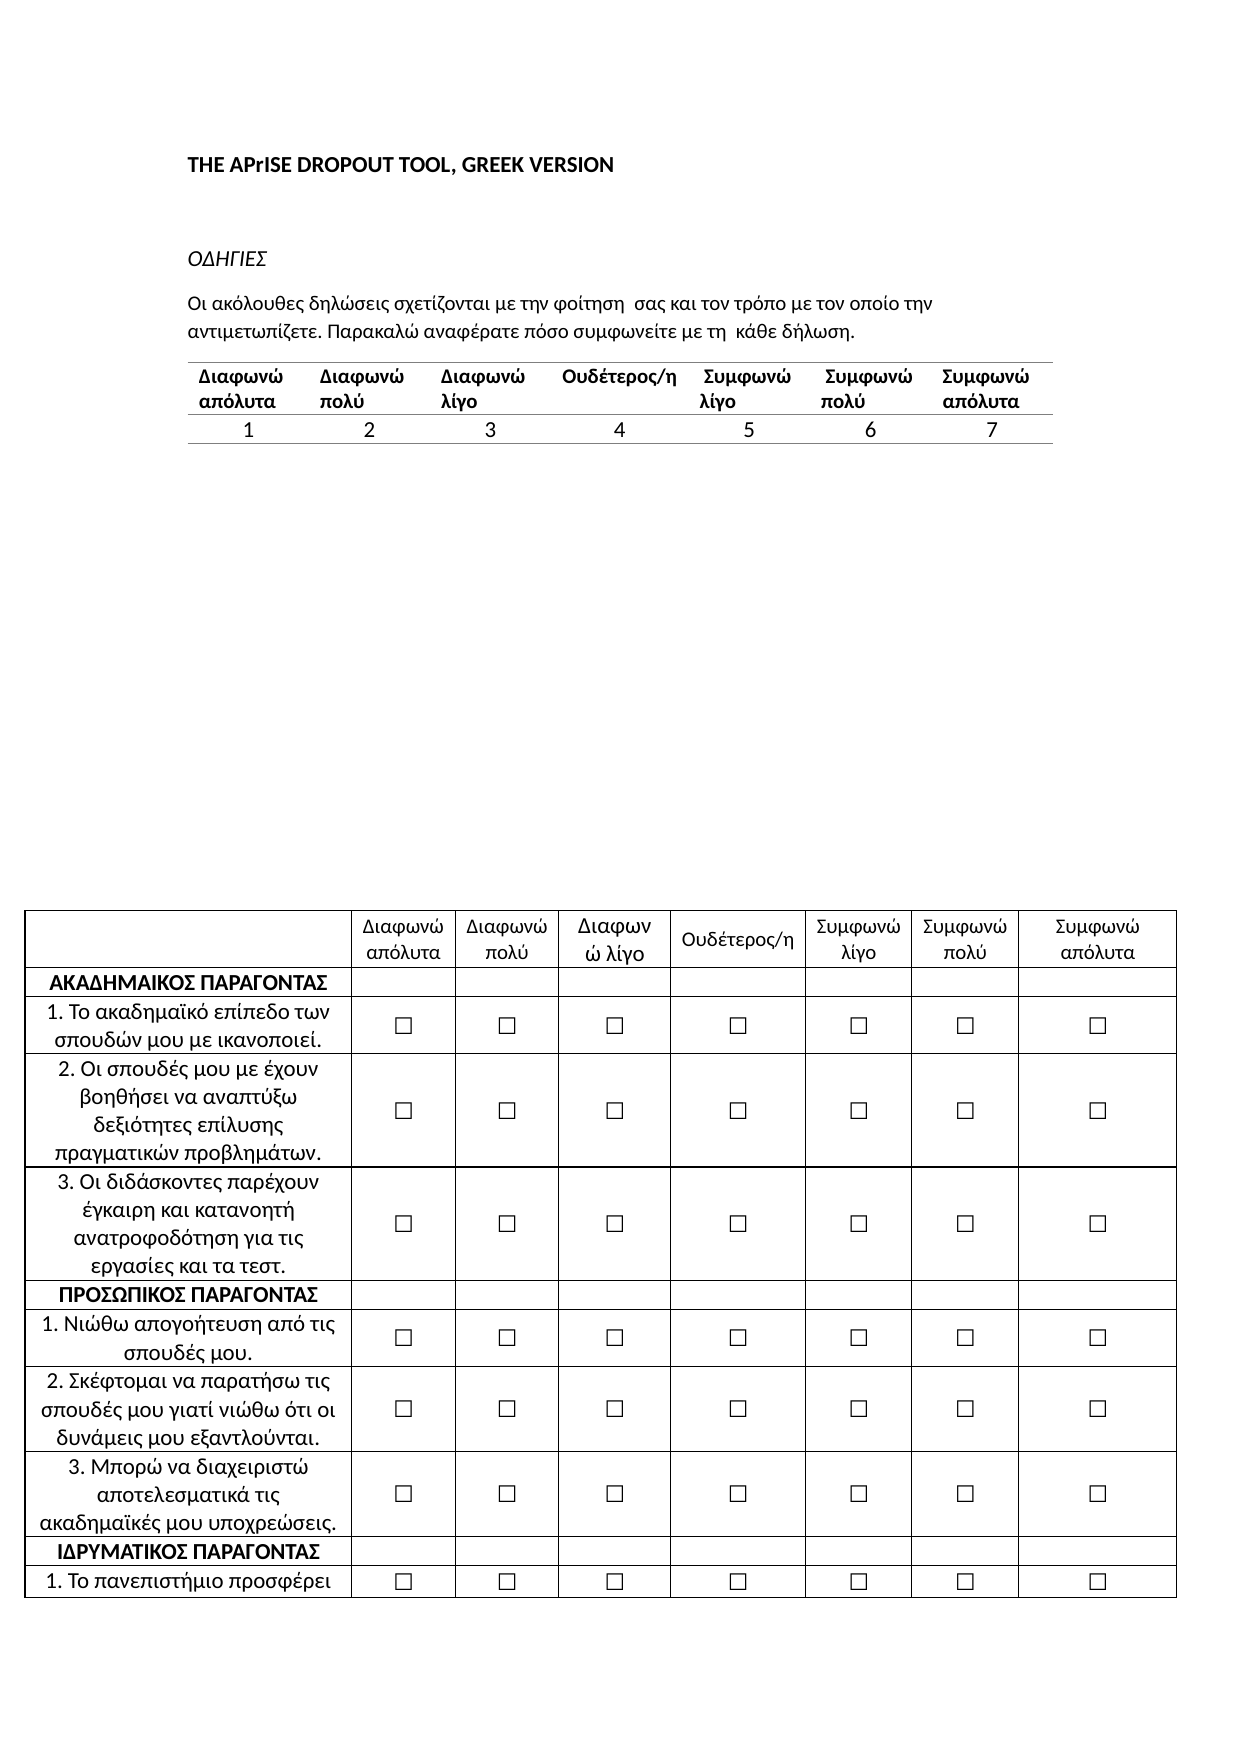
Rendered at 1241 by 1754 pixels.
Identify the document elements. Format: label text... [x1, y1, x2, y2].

table_cell [912, 968, 1018, 996]
table_cell 1. Το ακαδημαϊκό επίπεδο των σπουδών μου με ικανοποιεί. [26, 997, 351, 1053]
table_header Διαφωνώ λίγο [559, 911, 670, 967]
table_cell ☐ [806, 1310, 911, 1366]
table_header Διαφωνώ πολύ [309, 363, 429, 414]
table_cell ☐ [352, 1566, 455, 1597]
table_header Συμφωνώ πολύ [810, 363, 931, 414]
table_cell ☐ [1019, 1367, 1176, 1451]
table_cell 2. Σκέφτομαι να παρατήσω τις σπουδές μου γιατί νιώθω ότι οι δυνάμεις μου εξαντλούνται. [26, 1367, 351, 1451]
table_cell ☐ [671, 1310, 805, 1366]
table_header Συμφωνώ απόλυτα [931, 363, 1053, 414]
table_cell 6 [810, 415, 931, 443]
table_header Διαφωνώ λίγο [430, 363, 551, 414]
table_cell ☐ [1019, 1054, 1176, 1166]
table_header Συμφωνώ λίγο [688, 363, 809, 414]
table_cell ☐ [671, 1566, 805, 1597]
table_cell ☐ [806, 1452, 911, 1536]
table_cell [1019, 1281, 1176, 1308]
table_header Διαφωνώ απόλυτα [352, 911, 455, 967]
table_cell ΑΚΑΔΗΜΑΙΚΟΣ ΠΑΡΑΓΟΝΤΑΣ [26, 968, 351, 996]
text Οι ακόλουθες δηλώσεις σχετίζονται με την φοίτηση σας και τον τρόπο με τον οποίο την αντιμετωπίζετε. Παρακαλώ αναφέρατε πόσο συμφωνείτε με τη κάθε δήλωση. [187, 291, 1053, 343]
table_cell ☐ [456, 1168, 558, 1279]
table_cell ☐ [352, 997, 455, 1053]
table_cell ☐ [912, 1168, 1018, 1279]
table_cell [912, 1281, 1018, 1308]
table_cell [456, 968, 558, 996]
table_header Ουδέτερος/η [551, 363, 688, 414]
table_header Συμφωνώ απόλυτα [1019, 911, 1176, 967]
table_cell ☐ [1019, 1566, 1176, 1597]
table_cell [1019, 968, 1176, 996]
table_cell 3 [430, 415, 551, 443]
table_header Διαφωνώ απόλυτα [188, 363, 308, 414]
table_cell ☐ [806, 997, 911, 1053]
table_cell ☐ [352, 1367, 455, 1451]
table_cell ☐ [559, 997, 670, 1053]
table_cell ☐ [806, 1367, 911, 1451]
table_cell 1. Νιώθω απογοήτευση από τις σπουδές μου. [26, 1310, 351, 1366]
table_cell [559, 1281, 670, 1308]
table_cell ☐ [1019, 1452, 1176, 1536]
table_cell [456, 1281, 558, 1308]
table_cell [806, 968, 911, 996]
table_cell [912, 1537, 1018, 1565]
table_cell 5 [688, 415, 809, 443]
table_cell ☐ [671, 1168, 805, 1279]
table_cell 3. Οι διδάσκοντες παρέχουν έγκαιρη και κατανοητή ανατροφοδότηση για τις εργασίες και τα τεστ. [26, 1168, 351, 1279]
table_cell ☐ [456, 1452, 558, 1536]
table_cell [456, 1537, 558, 1565]
table_cell [352, 1281, 455, 1308]
text ΟΔΗΓΙΕΣ [187, 244, 1053, 272]
table_header Ουδέτερος/η [671, 911, 805, 967]
table_cell ☐ [559, 1054, 670, 1166]
table_cell ☐ [559, 1310, 670, 1366]
table_cell ☐ [352, 1310, 455, 1366]
table_cell [806, 1537, 911, 1565]
table_cell ☐ [1019, 1310, 1176, 1366]
table_cell [352, 968, 455, 996]
table_cell [559, 968, 670, 996]
table_cell ☐ [912, 997, 1018, 1053]
table_cell ☐ [456, 1054, 558, 1166]
table_cell [671, 1537, 805, 1565]
table_cell 2 [309, 415, 429, 443]
table_cell ☐ [456, 1367, 558, 1451]
table_cell 1 [188, 415, 308, 443]
table_cell [1019, 1537, 1176, 1565]
table_cell ☐ [559, 1168, 670, 1279]
text THE APrISE DROPOUT TOOL, GREEK VERSION [187, 150, 1053, 178]
table_cell ☐ [559, 1566, 670, 1597]
table_header [26, 911, 351, 967]
table_header Συμφωνώ λίγο [806, 911, 911, 967]
table_cell ☐ [559, 1452, 670, 1536]
table_cell 7 [931, 415, 1053, 443]
table_cell 4 [551, 415, 688, 443]
table_cell ☐ [671, 1452, 805, 1536]
table_cell ☐ [912, 1310, 1018, 1366]
table_cell [671, 1281, 805, 1308]
table_cell ☐ [912, 1367, 1018, 1451]
table_cell ☐ [671, 1054, 805, 1166]
table_cell ☐ [671, 997, 805, 1053]
table_header Διαφωνώ πολύ [456, 911, 558, 967]
table_cell ☐ [456, 997, 558, 1053]
table_cell ☐ [1019, 997, 1176, 1053]
table_cell ☐ [806, 1054, 911, 1166]
table_cell ☐ [559, 1367, 670, 1451]
table_cell ☐ [456, 1566, 558, 1597]
table_cell ΙΔΡΥΜΑΤΙΚΟΣ ΠΑΡΑΓΟΝΤΑΣ [26, 1537, 351, 1565]
table_cell ☐ [1019, 1168, 1176, 1279]
table_cell ☐ [352, 1054, 455, 1166]
table_cell ΠΡΟΣΩΠΙΚΟΣ ΠΑΡΑΓΟΝΤΑΣ [26, 1281, 351, 1308]
table_cell 3. Μπορώ να διαχειριστώ αποτελεσματικά τις ακαδημαϊκές μου υποχρεώσεις. [26, 1452, 351, 1536]
table_cell [559, 1537, 670, 1565]
table_header Συμφωνώ πολύ [912, 911, 1018, 967]
table_cell [806, 1281, 911, 1308]
table_cell 2. Οι σπουδές μου με έχουν βοηθήσει να αναπτύξω δεξιότητες επίλυσης πραγματικών προβλημάτων. [26, 1054, 351, 1166]
table_cell ☐ [352, 1168, 455, 1279]
table_cell ☐ [912, 1054, 1018, 1166]
table_cell ☐ [352, 1452, 455, 1536]
table_cell [671, 968, 805, 996]
table_cell ☐ [912, 1566, 1018, 1597]
table_cell [352, 1537, 455, 1565]
table_cell ☐ [912, 1452, 1018, 1536]
table_cell ☐ [806, 1566, 911, 1597]
table_cell ☐ [456, 1310, 558, 1366]
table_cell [26, 1566, 351, 1597]
table_cell ☐ [671, 1367, 805, 1451]
table_cell ☐ [806, 1168, 911, 1279]
